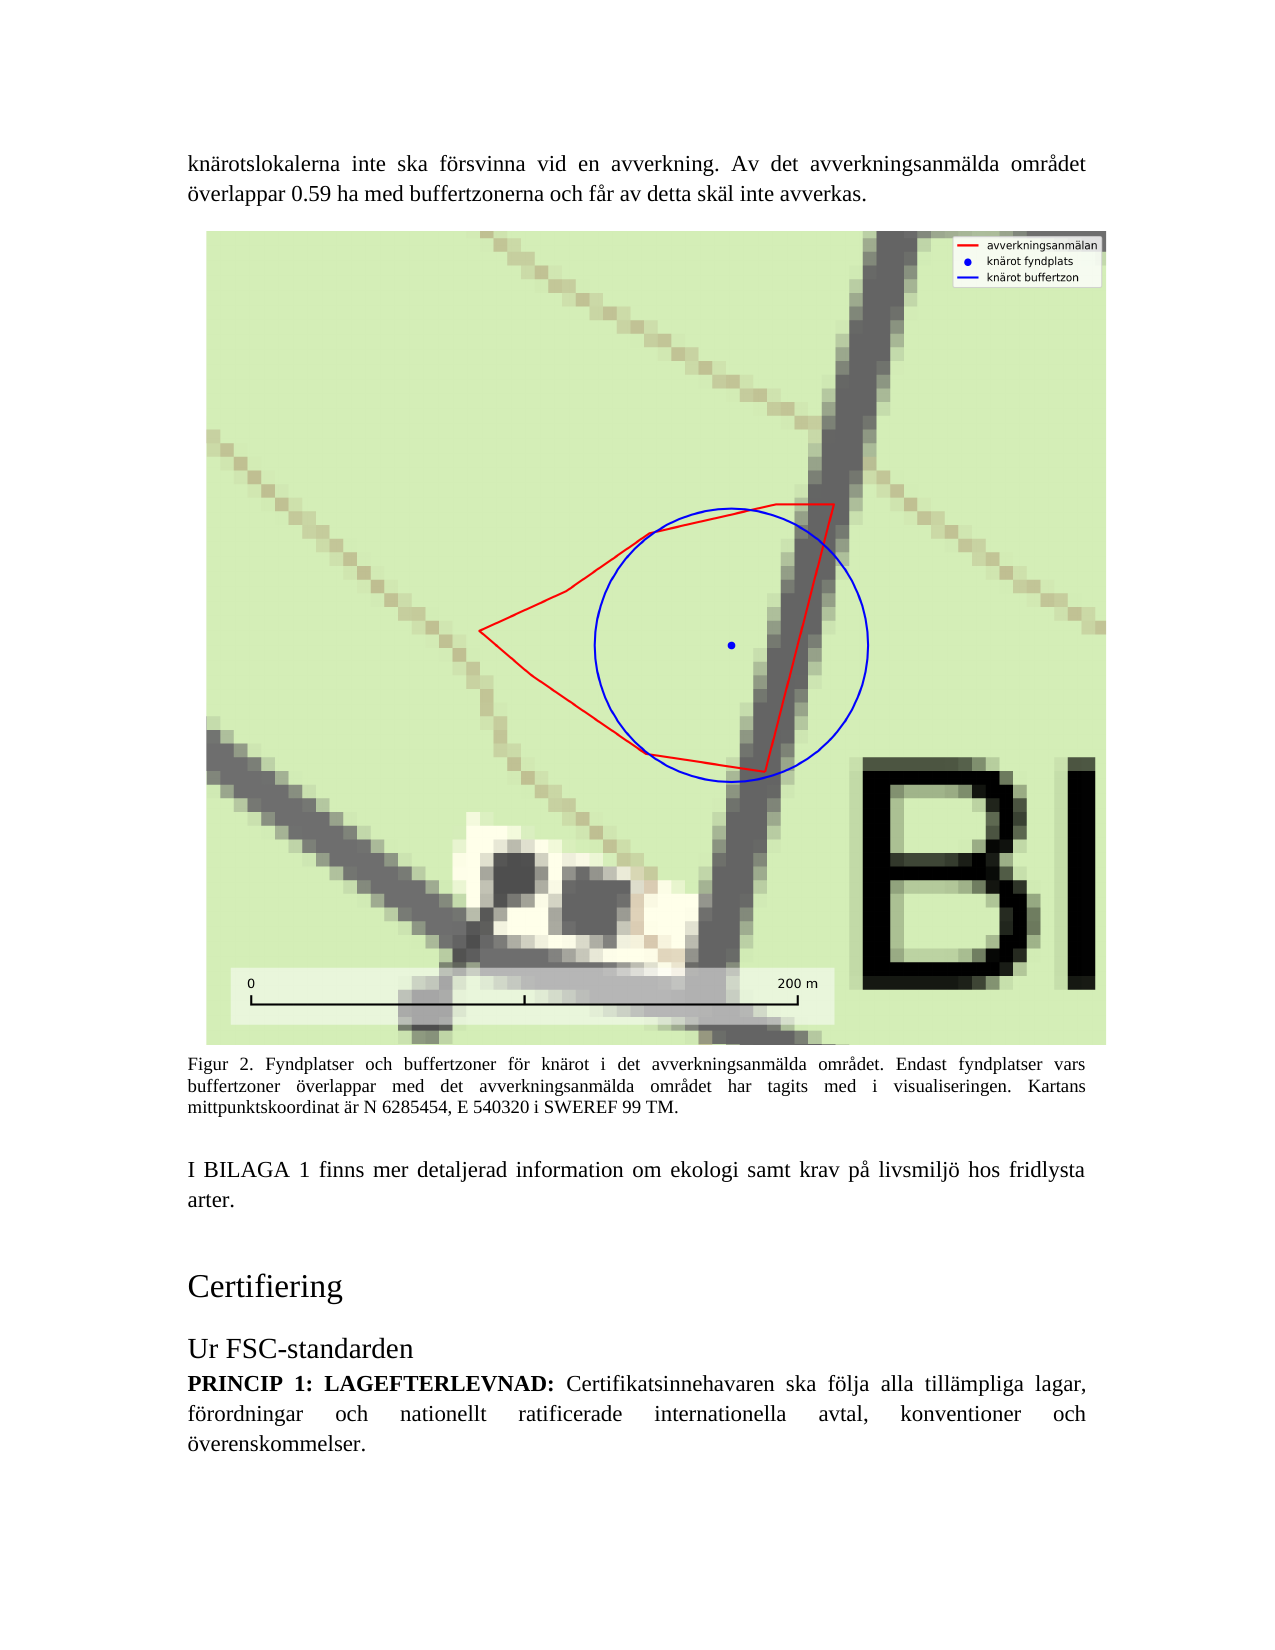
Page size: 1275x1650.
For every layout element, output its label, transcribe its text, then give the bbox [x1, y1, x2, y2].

subtitle Ur FSC-standarden [187, 1331, 1087, 1365]
text I BILAGA 1 finns mer detaljerad information om ekologi samt krav på livsmiljö hos fridlysta arter. [187, 1156, 1087, 1212]
text Figur 2. Fyndplatser och buffertzoner för knärot i det avverkningsanmälda området. Endast fyndplatser vars buffertzoner överlappar med det avverkningsanmälda området har tagits med i visualiseringen. Kartans mittpunktskoordinat är N 6285454, E 540320 i SWEREF 99 TM. [187, 1053, 1087, 1118]
picture [206, 231, 1107, 1045]
text PRINCIP 1: LAGEFTERLEVNAD: Certifikatsinnehavaren ska följa alla tillämpliga lagar, förordningar och nationellt ratificerade internationella avtal, konventioner och överenskommelser. [187, 1370, 1087, 1456]
subtitle Certifiering [187, 1266, 1087, 1304]
